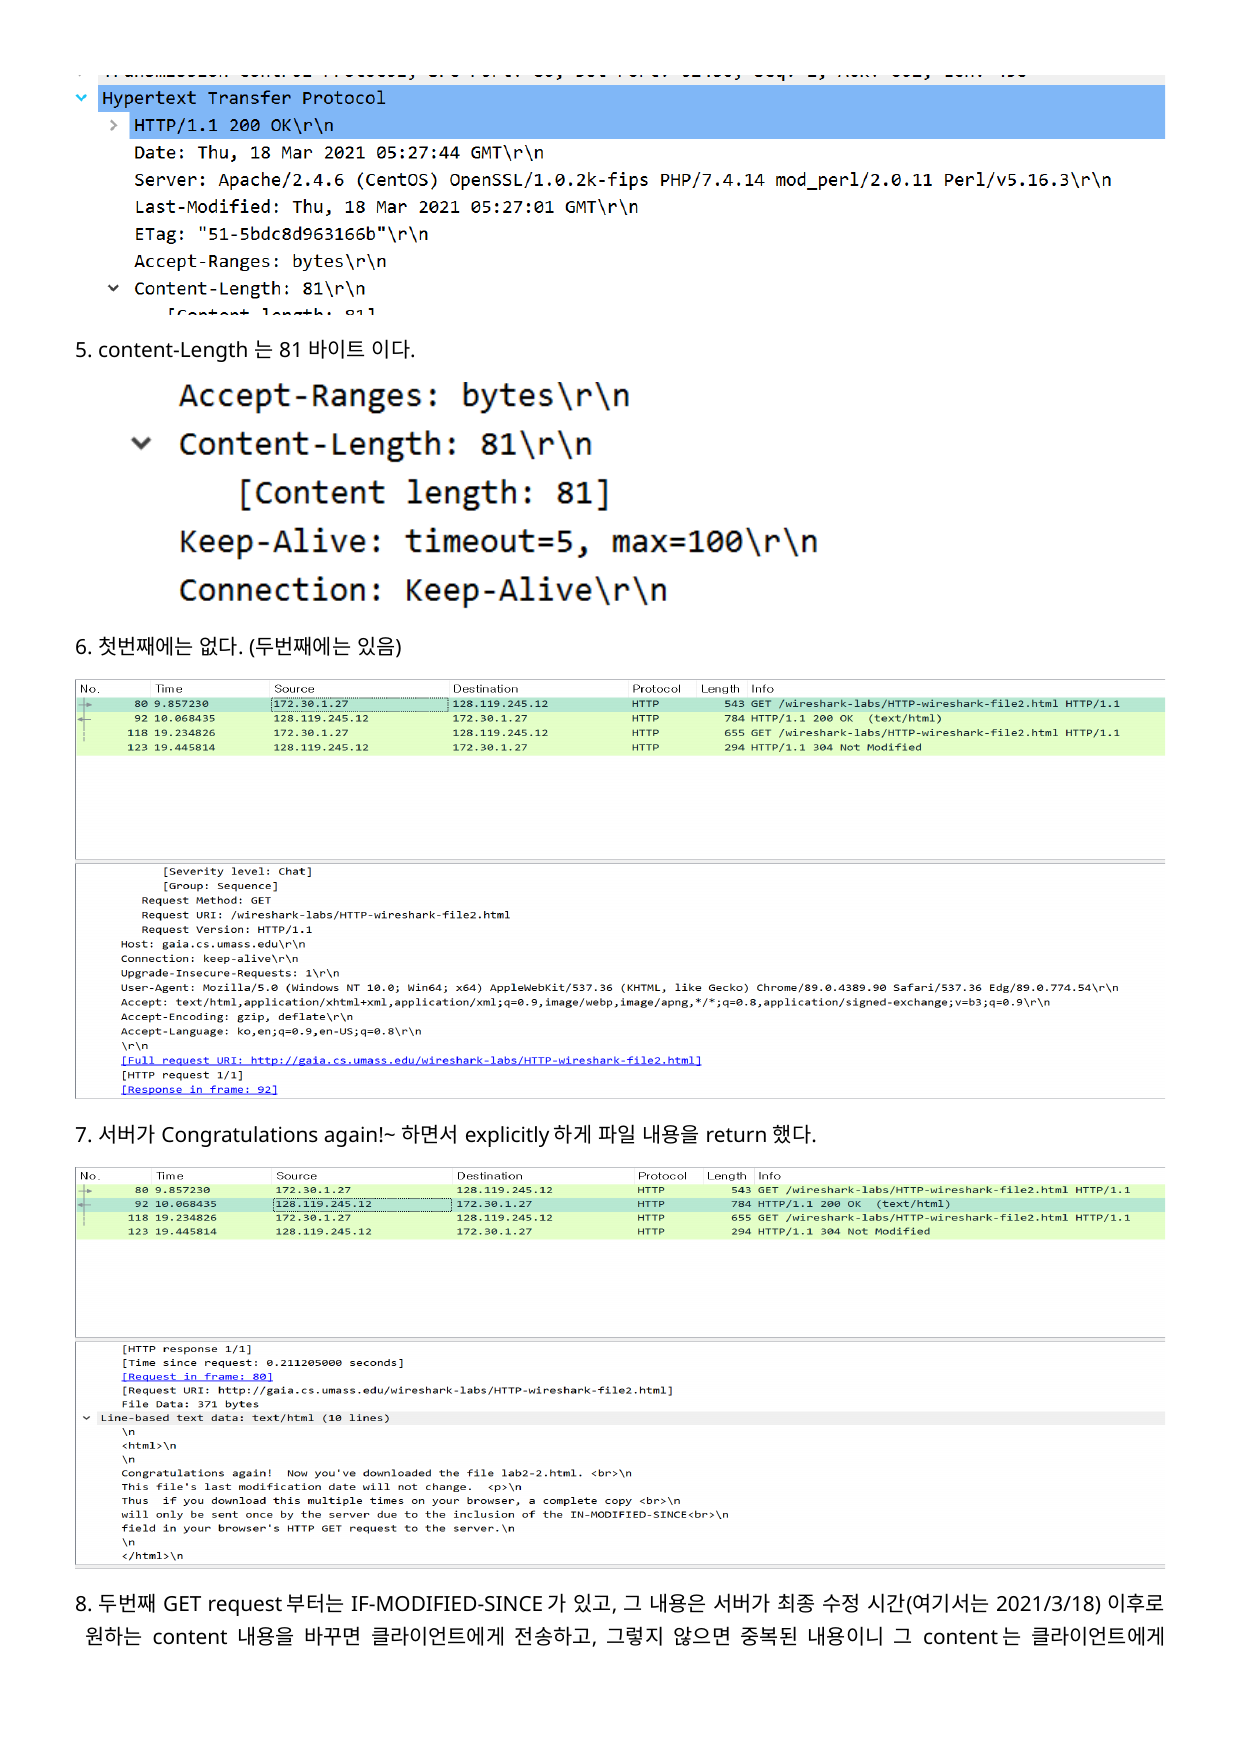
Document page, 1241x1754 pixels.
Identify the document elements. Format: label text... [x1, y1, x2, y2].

picture [75, 679, 1166, 1099]
text 5. content-Length 는 81 바이트 이다. [75, 333, 1165, 364]
picture [75, 382, 1024, 611]
picture [75, 75, 1166, 315]
text 7. 서버가 Congratulations again!~ 하면서 explicitly하게 파일 내용을 return 했다. [75, 1118, 1165, 1148]
text 6. 첫번째에는 없다. (두번째에는 있음) [75, 630, 1165, 660]
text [75, 1588, 1165, 1651]
picture [75, 1167, 1166, 1569]
